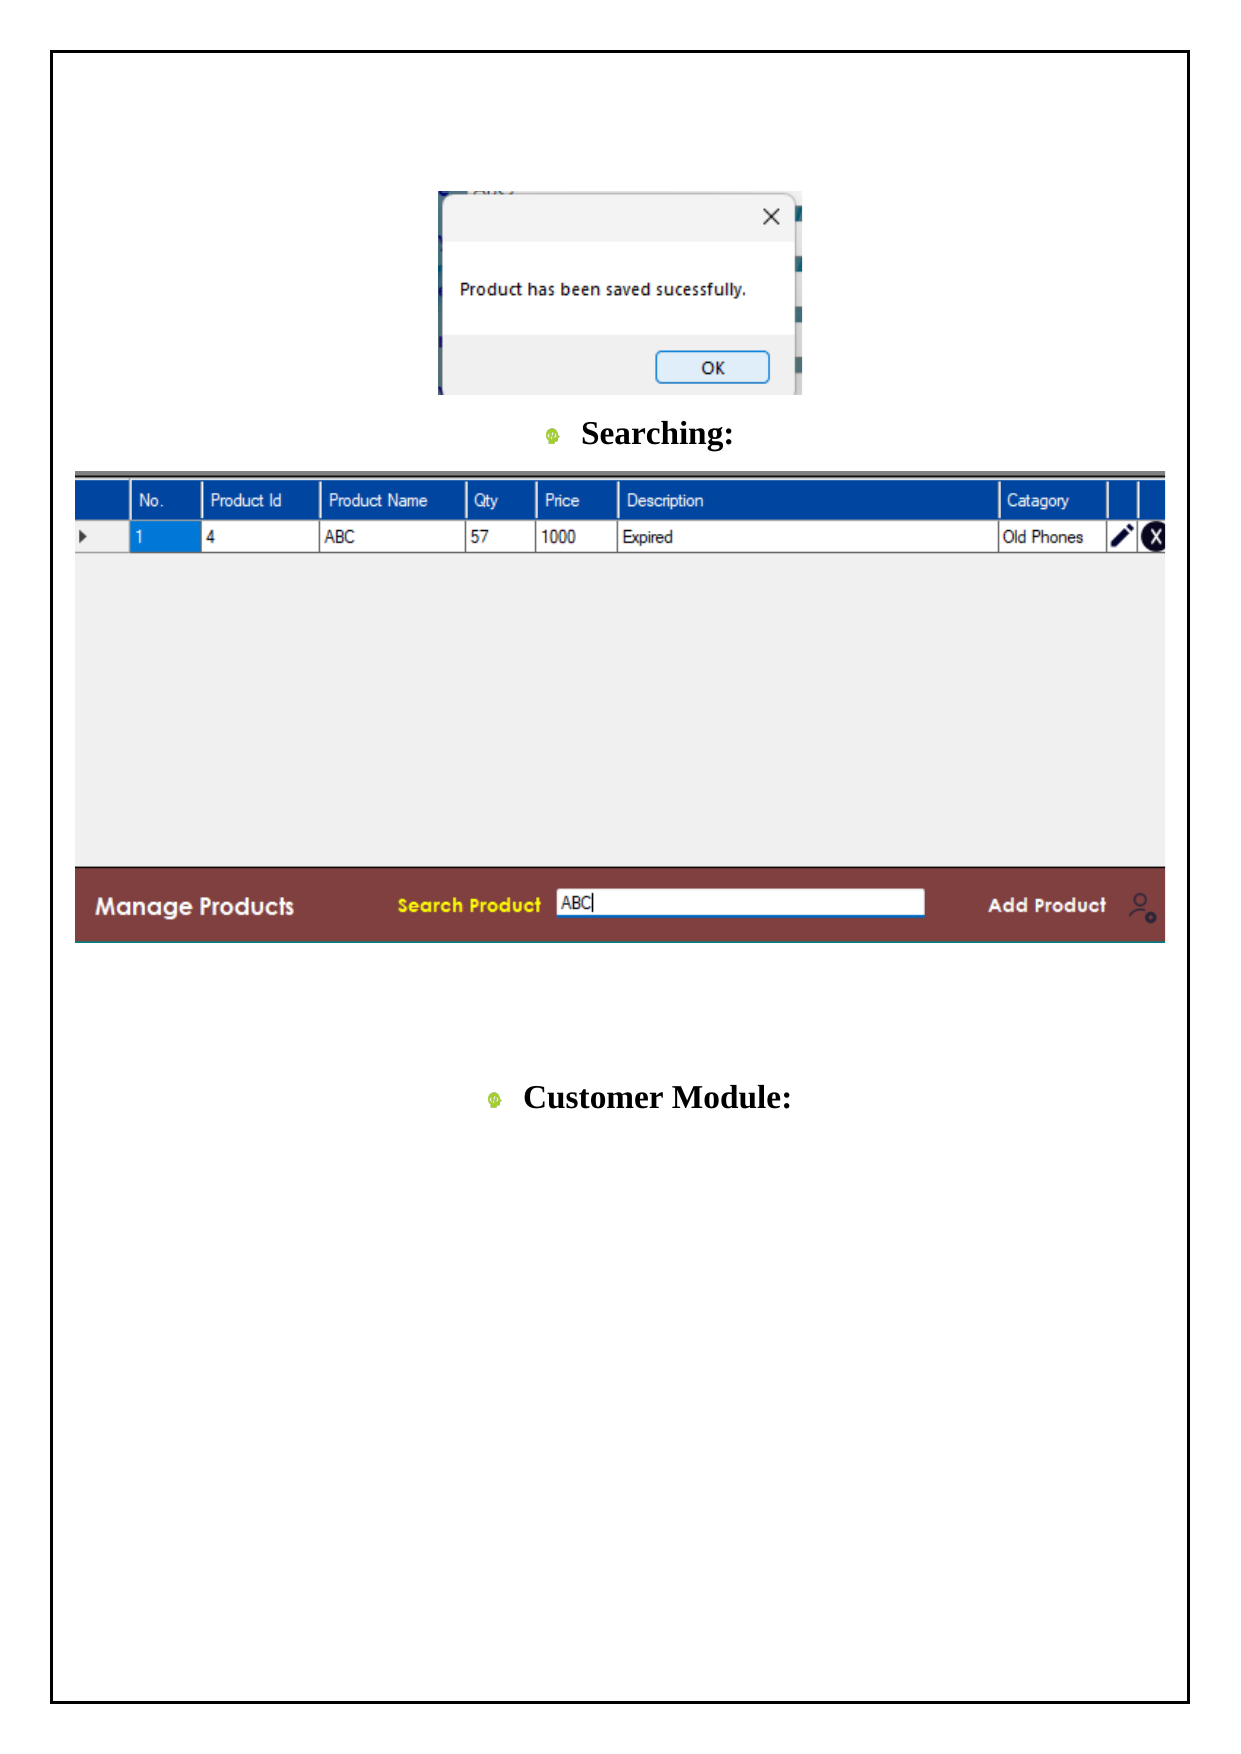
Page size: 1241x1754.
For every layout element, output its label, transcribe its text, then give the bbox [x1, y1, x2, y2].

picture [75, 471, 1166, 943]
picture [544, 427, 561, 445]
picture [438, 191, 803, 395]
list Searching: [112, 413, 1165, 451]
list Customer Module: [112, 1077, 1165, 1116]
picture [486, 1091, 503, 1109]
